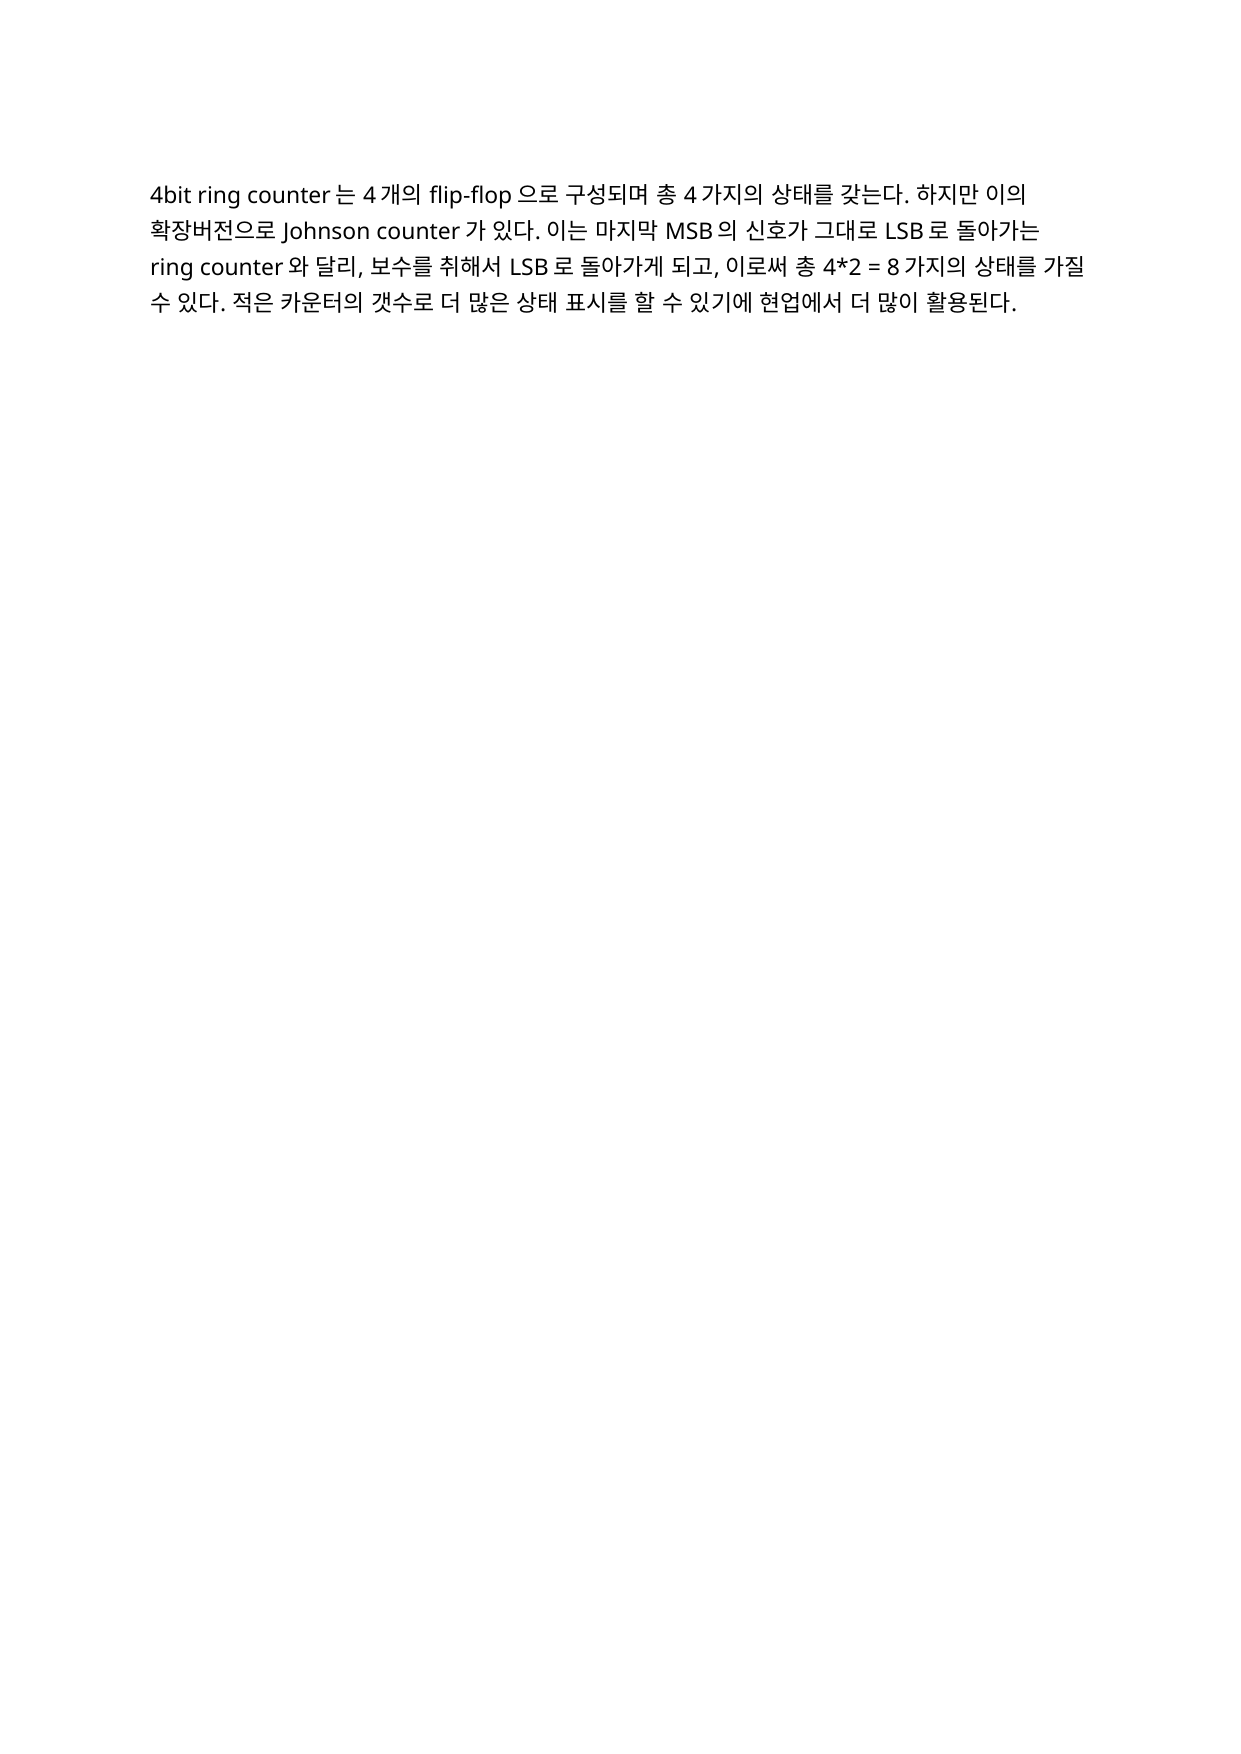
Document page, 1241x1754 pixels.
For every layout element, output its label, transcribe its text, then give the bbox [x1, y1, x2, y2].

text 4bit ring counter는 4개의 flip-flop으로 구성되며 총 4가지의 상태를 갖는다. 하지만 이의 확장버전으로 Johnson counter가 있다. 이는 마지막 MSB의 신호가 그대로 LSB로 돌아가는 ring counter와 달리, 보수를 취해서 LSB로 돌아가게 되고, 이로써 총 4*2 = 8가지의 상태를 가질 수 있다. 적은 카운터의 갯수로 더 많은 상태 표시를 할 수 있기에 현업에서 더 많이 활용된다. [150, 177, 1090, 318]
